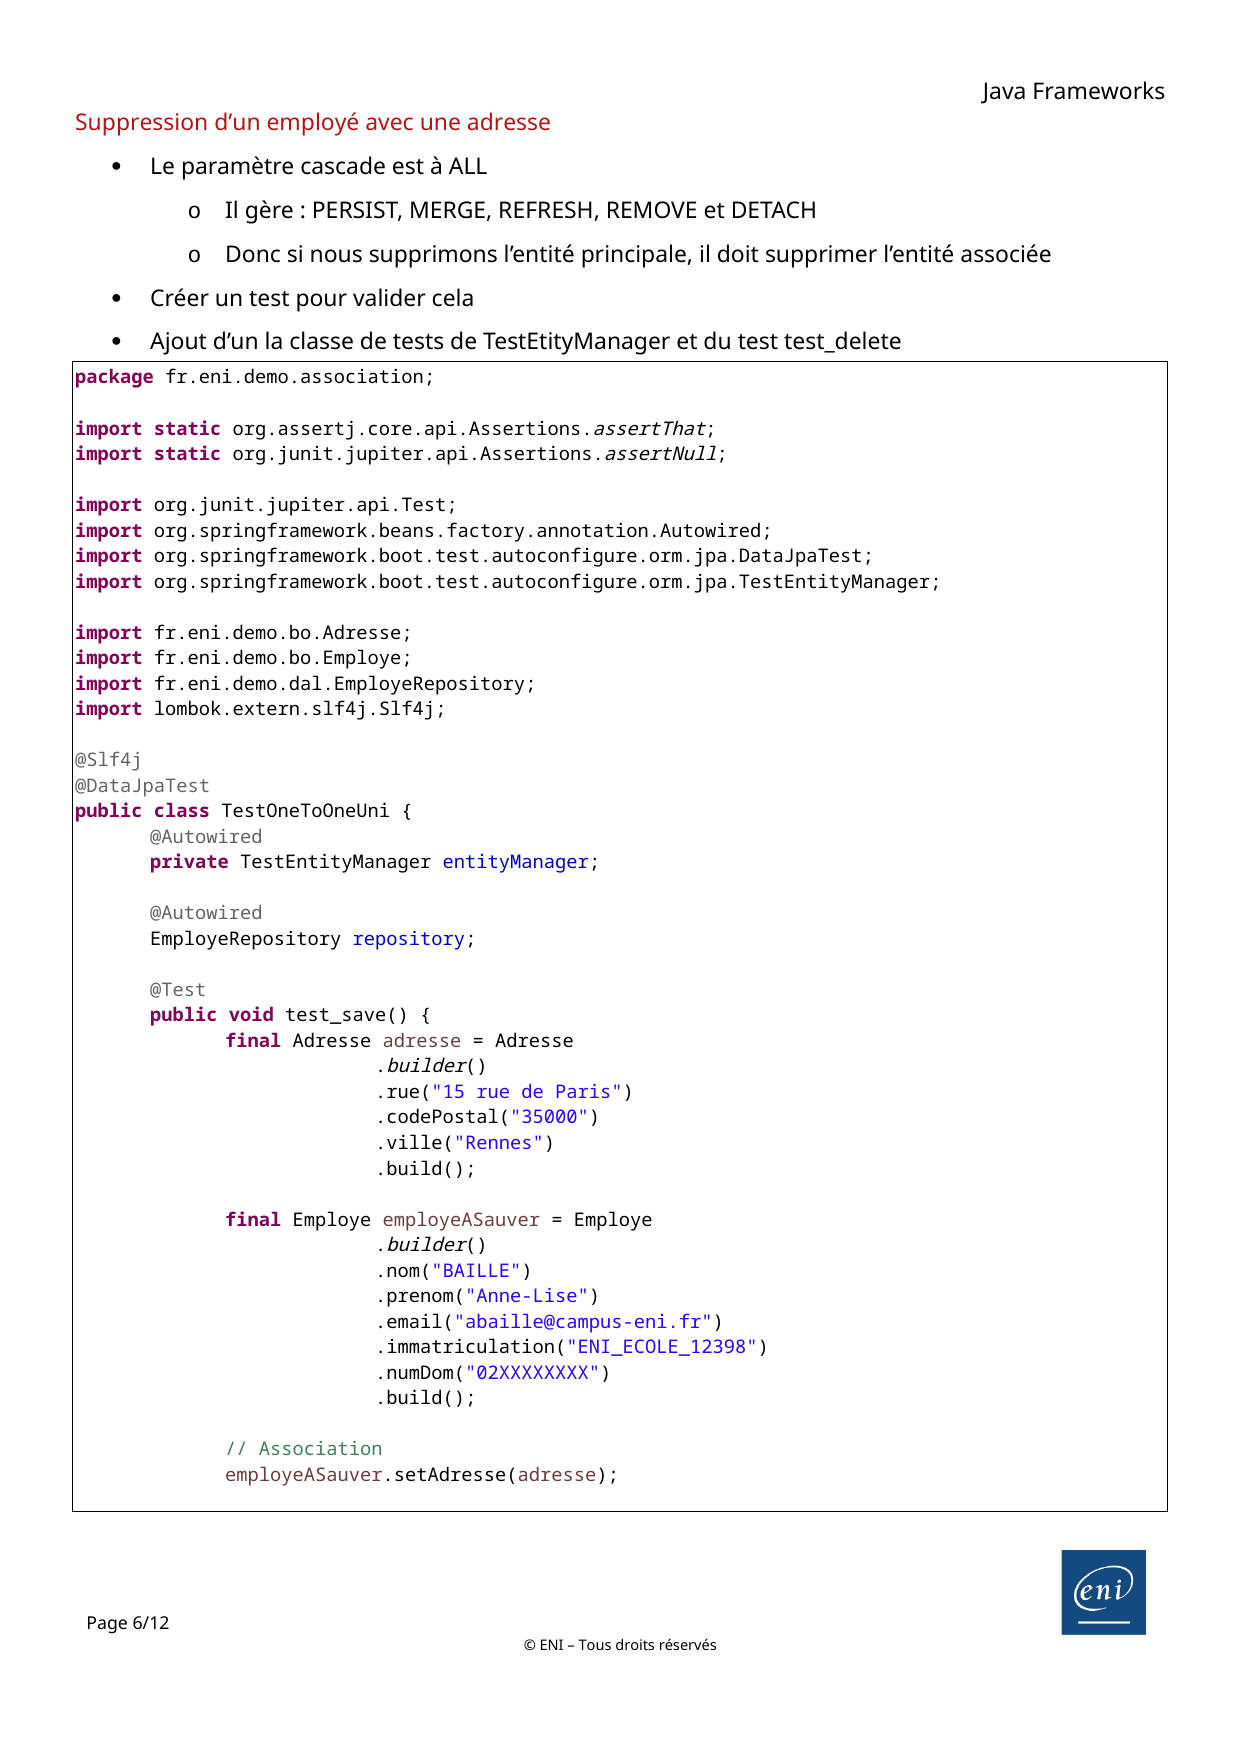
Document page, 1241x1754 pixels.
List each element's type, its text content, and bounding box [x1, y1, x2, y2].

text .prenom("Anne-Lise") [75, 1282, 1165, 1308]
text .build(); [75, 1384, 1165, 1410]
text @Test [75, 976, 1165, 1002]
list Donc si nous supprimons l’entité principale, il doit supprimer l’entité associée [187, 238, 1165, 269]
text .rue("15 rue de Paris") [75, 1078, 1165, 1104]
text .email("abaille@campus-eni.fr") [75, 1308, 1165, 1333]
text final Employe employeASauver = Employe [75, 1206, 1165, 1231]
text @DataJpaTest [75, 772, 1165, 798]
text import org.springframework.boot.test.autoconfigure.orm.jpa.TestEntityManager; [75, 568, 1165, 593]
text private TestEntityManager entityManager; [75, 849, 1165, 874]
text .builder() [75, 1053, 1165, 1078]
text .numDom("02XXXXXXXX") [75, 1359, 1165, 1384]
text import lombok.extern.slf4j.Slf4j; [75, 696, 1165, 721]
text .codePostal("35000") [75, 1104, 1165, 1129]
text Ajout d’un la classe de tests de TestEtityManager et du test test_delete [112, 325, 1165, 356]
text .ville("Rennes") [75, 1129, 1165, 1155]
text @Slf4j [75, 747, 1165, 772]
text import static org.assertj.core.api.Assertions.assertThat; [75, 415, 1165, 440]
text EmployeRepository repository; [75, 925, 1165, 951]
text import static org.junit.jupiter.api.Assertions.assertNull; [75, 440, 1165, 466]
text public class TestOneToOneUni { [75, 798, 1165, 823]
text public void test_save() { [75, 1002, 1165, 1027]
picture [1061, 1550, 1146, 1635]
text import org.springframework.beans.factory.annotation.Autowired; [75, 517, 1165, 542]
subtitle Suppression d’un employé avec une adresse [75, 106, 1165, 137]
text import fr.eni.demo.bo.Employe; [75, 644, 1165, 670]
text Le paramètre cascade est à ALL [112, 150, 1165, 181]
text @Autowired [75, 823, 1165, 849]
text final Adresse adresse = Adresse [75, 1027, 1165, 1053]
text employeASauver.setAdresse(adresse); [75, 1461, 1165, 1487]
text .builder() [75, 1231, 1165, 1257]
text import org.junit.jupiter.api.Test; [75, 491, 1165, 517]
text import org.springframework.boot.test.autoconfigure.orm.jpa.DataJpaTest; [75, 542, 1165, 568]
text package fr.eni.demo.association; [73, 362, 1167, 389]
text .immatriculation("ENI_ECOLE_12398") [75, 1333, 1165, 1359]
text import fr.eni.demo.bo.Adresse; [75, 619, 1165, 644]
text Créer un test pour valider cela [112, 281, 1165, 313]
list Il gère : PERSIST, MERGE, REFRESH, REMOVE et DETACH [187, 194, 1165, 225]
text @Autowired [75, 900, 1165, 925]
text .nom("BAILLE") [75, 1257, 1165, 1282]
text import fr.eni.demo.dal.EmployeRepository; [75, 670, 1165, 696]
text // Association [75, 1436, 1165, 1461]
text .build(); [75, 1155, 1165, 1180]
